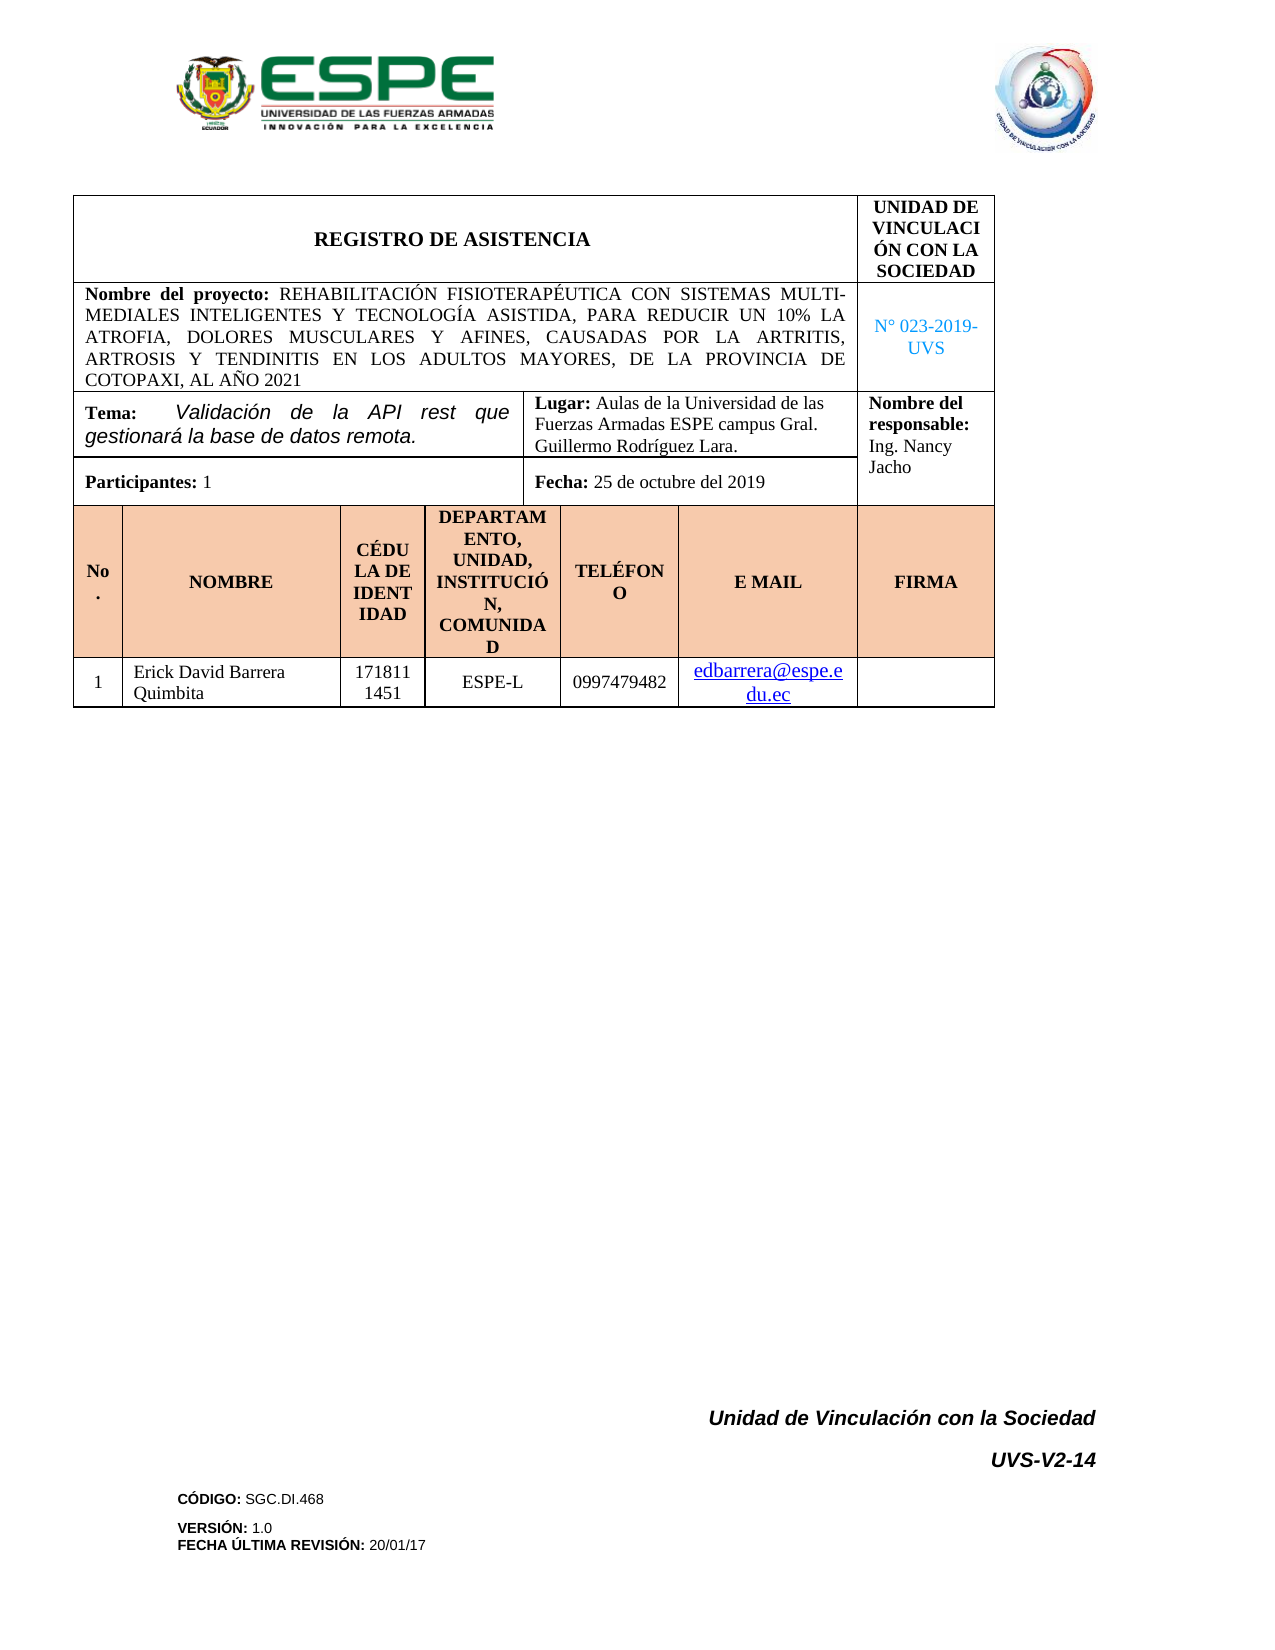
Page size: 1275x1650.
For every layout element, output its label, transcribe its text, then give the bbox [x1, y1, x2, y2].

table_cell 0997479482 [561, 658, 678, 706]
table_cell NOMBRE [123, 506, 340, 657]
table_cell N° 023-2019-UVS [858, 283, 994, 391]
table_cell Lugar: Aulas de la Universidad de las Fuerzas Armadas ESPE campus Gral. Guillermo Rodríguez Lara. [524, 392, 857, 456]
table_cell Erick David Barrera Quimbita [123, 658, 340, 706]
table_cell edbarrera@espe.edu.ec [679, 658, 857, 706]
table_header REGISTRO DE ASISTENCIA [74, 196, 857, 282]
table_cell [858, 658, 994, 706]
table_cell No. [74, 506, 122, 657]
table_header UNIDAD DE VINCULACIÓN CON LA SOCIEDAD [858, 196, 994, 282]
picture [994, 43, 1098, 153]
picture [176, 56, 494, 130]
table_cell FIRMA [858, 506, 994, 657]
table_cell Nombre del responsable: Ing. Nancy Jacho [858, 392, 994, 505]
table_cell DEPARTAMENTO, UNIDAD, INSTITUCIÓN, COMUNIDAD [426, 506, 560, 657]
table_cell E MAIL [679, 506, 857, 657]
table_cell 1 [74, 658, 122, 706]
table_cell 1718111451 [341, 658, 424, 706]
table_cell ESPE-L [426, 658, 560, 706]
table_cell Tema: Validación de la API rest que gestionará la base de datos remota. [74, 392, 523, 456]
table_cell CÉDULA DE IDENTIDAD [341, 506, 424, 657]
table_cell TELÉFONO [561, 506, 678, 657]
table_cell Nombre del proyecto: REHABILITACIÓN FISIOTERAPÉUTICA CON SISTEMAS MULTI-MEDIALES INTELIGENTES Y TECNOLOGÍA ASISTIDA, PARA REDUCIR UN 10% LA ATROFIA, DOLORES MUSCULARES Y AFINES, CAUSADAS POR LA ARTRITIS, ARTROSIS Y TENDINITIS EN LOS ADULTOS MAYORES, DE LA PROVINCIA DE COTOPAXI, AL AÑO 2021 [74, 283, 857, 391]
table_cell Fecha: 25 de octubre del 2019 [524, 458, 857, 505]
table_cell Participantes: 1 [74, 458, 523, 505]
